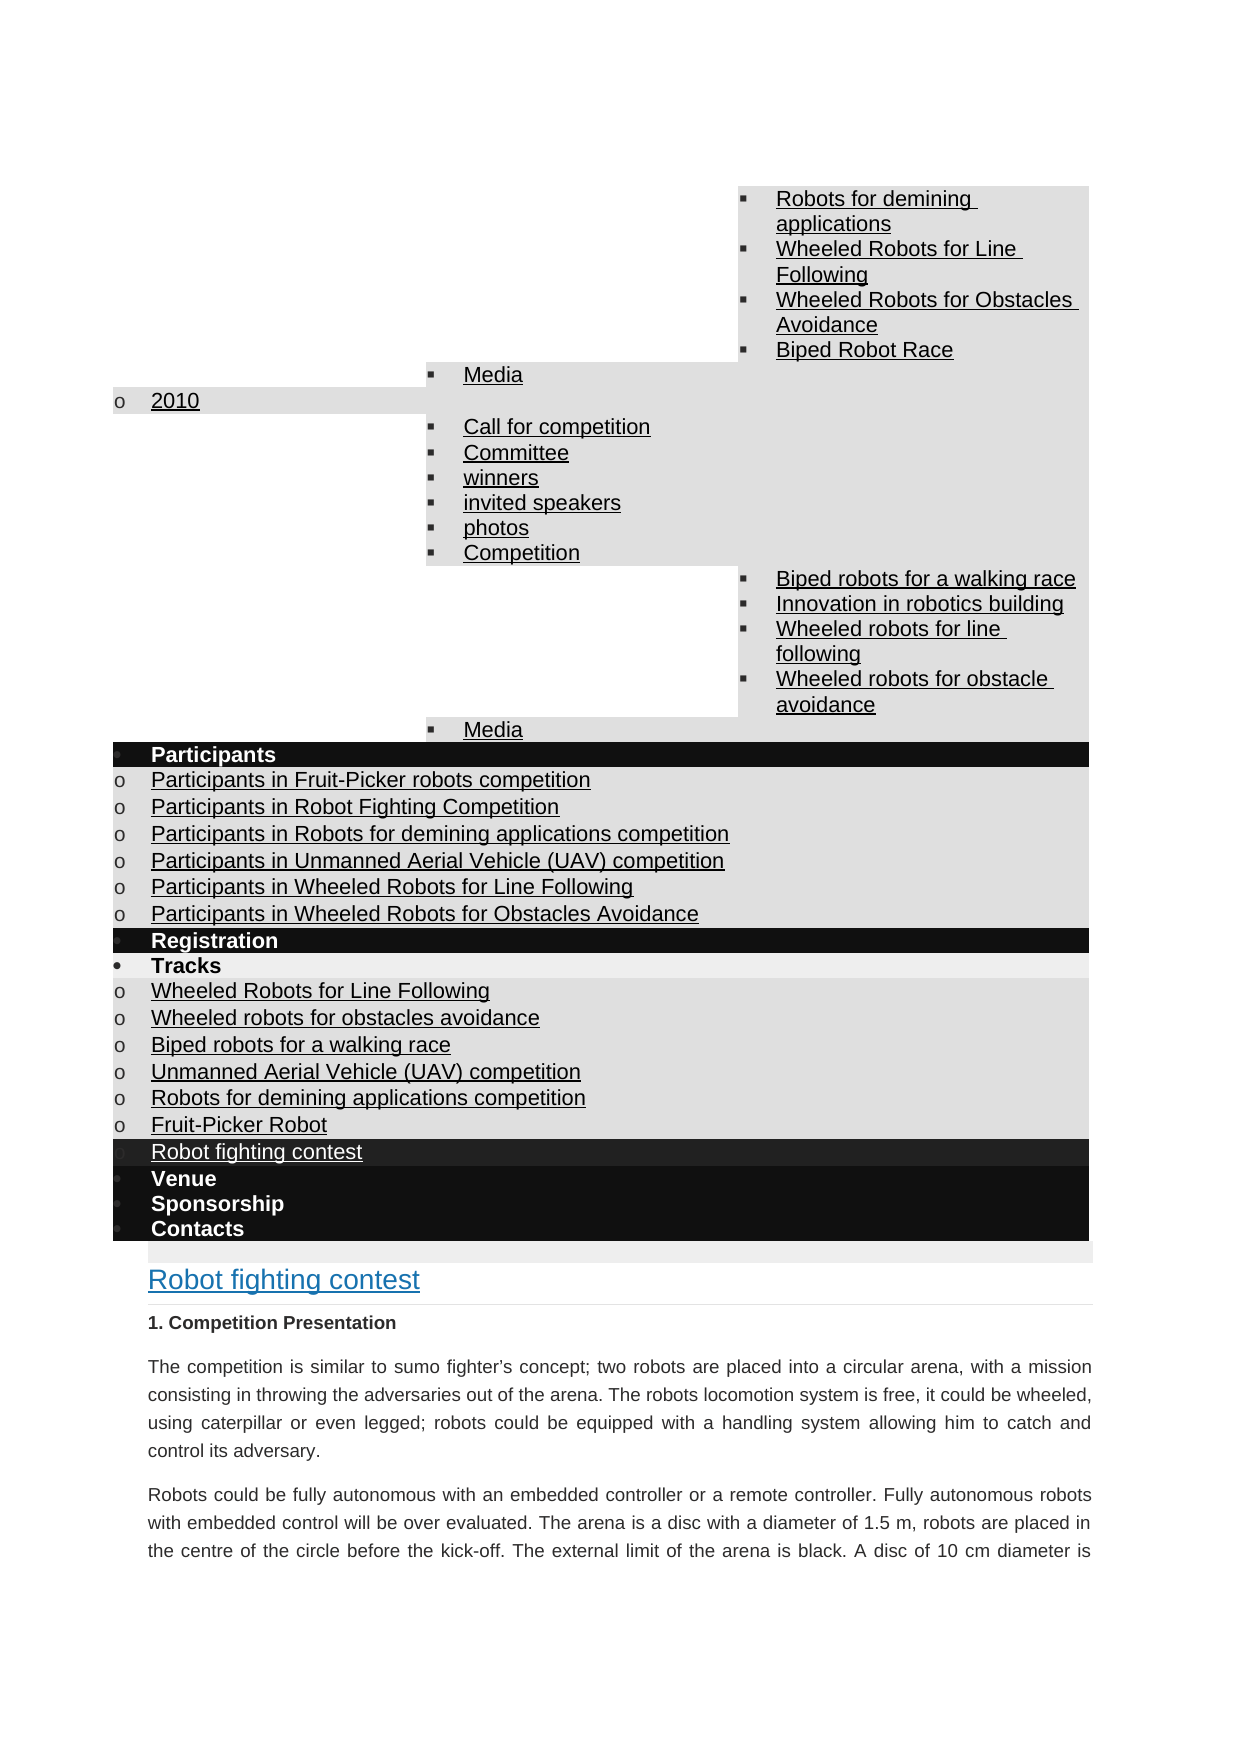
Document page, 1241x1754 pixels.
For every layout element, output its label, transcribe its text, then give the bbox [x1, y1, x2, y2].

list Wheeled Robots for Line Following [738, 236, 1089, 287]
list Competition [426, 540, 1089, 566]
list invited speakers [426, 490, 1089, 515]
list Wheeled robots for line following [738, 616, 1089, 666]
list Biped robots for a walking race [113, 1032, 1089, 1058]
list Wheeled Robots for Obstacles Avoidance [738, 287, 1089, 337]
list Robot fighting contest [113, 1139, 1089, 1166]
list Call for competition [426, 414, 1089, 439]
list Participants in Wheeled Robots for Line Following [113, 874, 1089, 901]
list Wheeled Robots for Line Following [113, 978, 1089, 1005]
list Participants in Robot Fighting Competition [113, 794, 1089, 821]
list Wheeled robots for obstacle avoidance [738, 666, 1089, 717]
list Tracks [113, 953, 1089, 978]
list Venue [113, 1166, 1089, 1191]
list Media [426, 362, 1089, 387]
list Committee [426, 439, 1089, 465]
list Fruit-Picker Robot [113, 1112, 1089, 1139]
list Innovation in robotics building [738, 591, 1089, 616]
list 2010 [113, 387, 1089, 414]
list Sponsorship [113, 1191, 1089, 1216]
list Participants in Unmanned Aerial Vehicle (UAV) competition [113, 847, 1089, 874]
list Participants [113, 742, 1089, 767]
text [148, 1477, 1093, 1561]
list photos [426, 515, 1089, 540]
list Registration [113, 928, 1089, 953]
list Robots for demining applications competition [113, 1085, 1089, 1112]
list Participants in Robots for demining applications competition [113, 821, 1089, 847]
list Participants in Fruit-Picker robots competition [113, 767, 1089, 794]
list Participants in Wheeled Robots for Obstacles Avoidance [113, 901, 1089, 928]
list Media [426, 717, 1089, 742]
text Robot fighting contest [148, 1263, 1093, 1304]
list Unmanned Aerial Vehicle (UAV) competition [113, 1058, 1089, 1085]
list Contacts [113, 1216, 1089, 1241]
list Biped Robot Race [738, 337, 1089, 362]
list winners [426, 465, 1089, 490]
text The competition is similar to sumo fighter’s concept; two robots are placed into a circular arena, with a mission consisting in throwing the adversaries out of the arena. The robots locomotion system is free, it could be wheeled, using caterpillar or even legged; robots could be equipped with a handling system allowing him to catch and control its adversary. [148, 1349, 1093, 1461]
list Biped robots for a walking race [738, 566, 1089, 591]
list Robots for demining applications [738, 186, 1089, 236]
text 1. Competition Presentation [148, 1305, 1093, 1333]
list Wheeled robots for obstacles avoidance [113, 1005, 1089, 1032]
